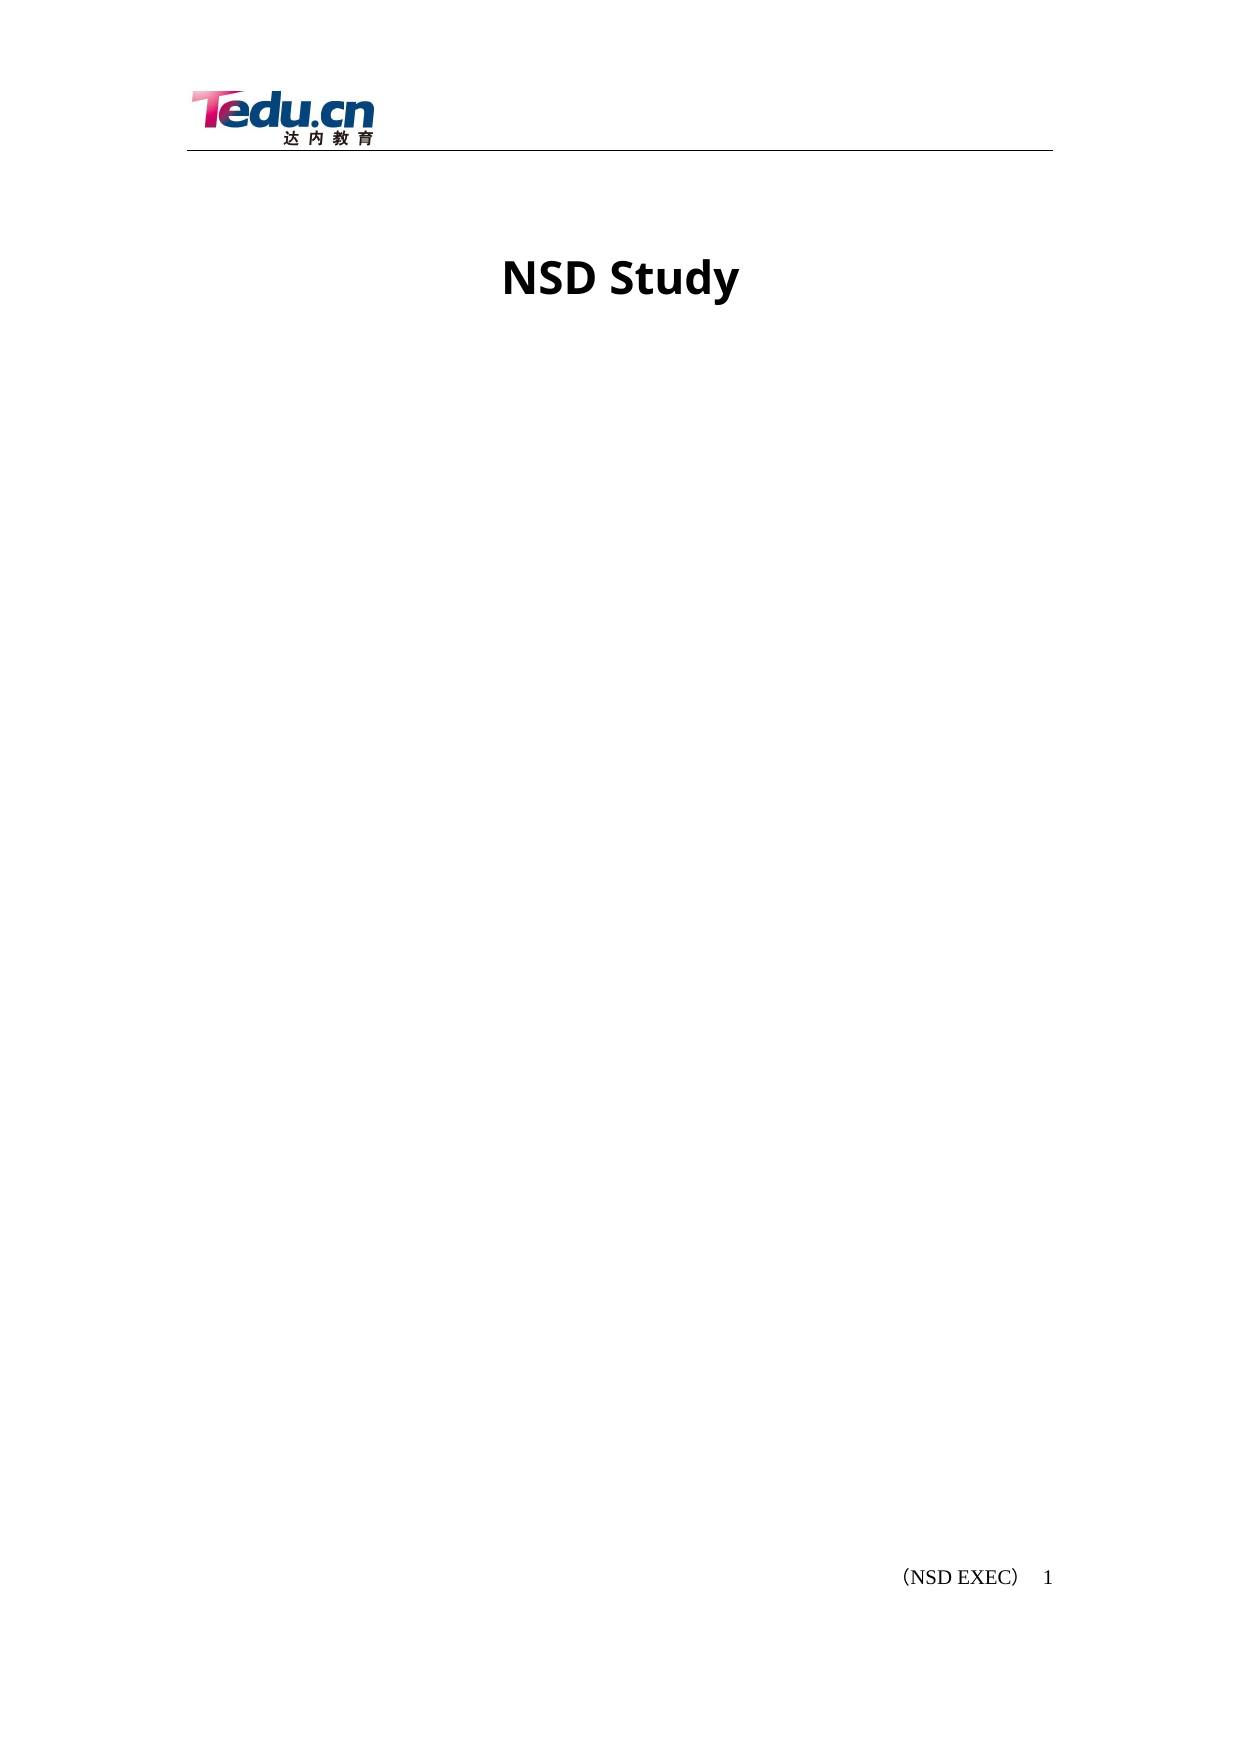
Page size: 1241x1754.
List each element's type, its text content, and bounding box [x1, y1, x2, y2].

text NSD Study [187, 242, 1053, 310]
picture [187, 88, 379, 148]
